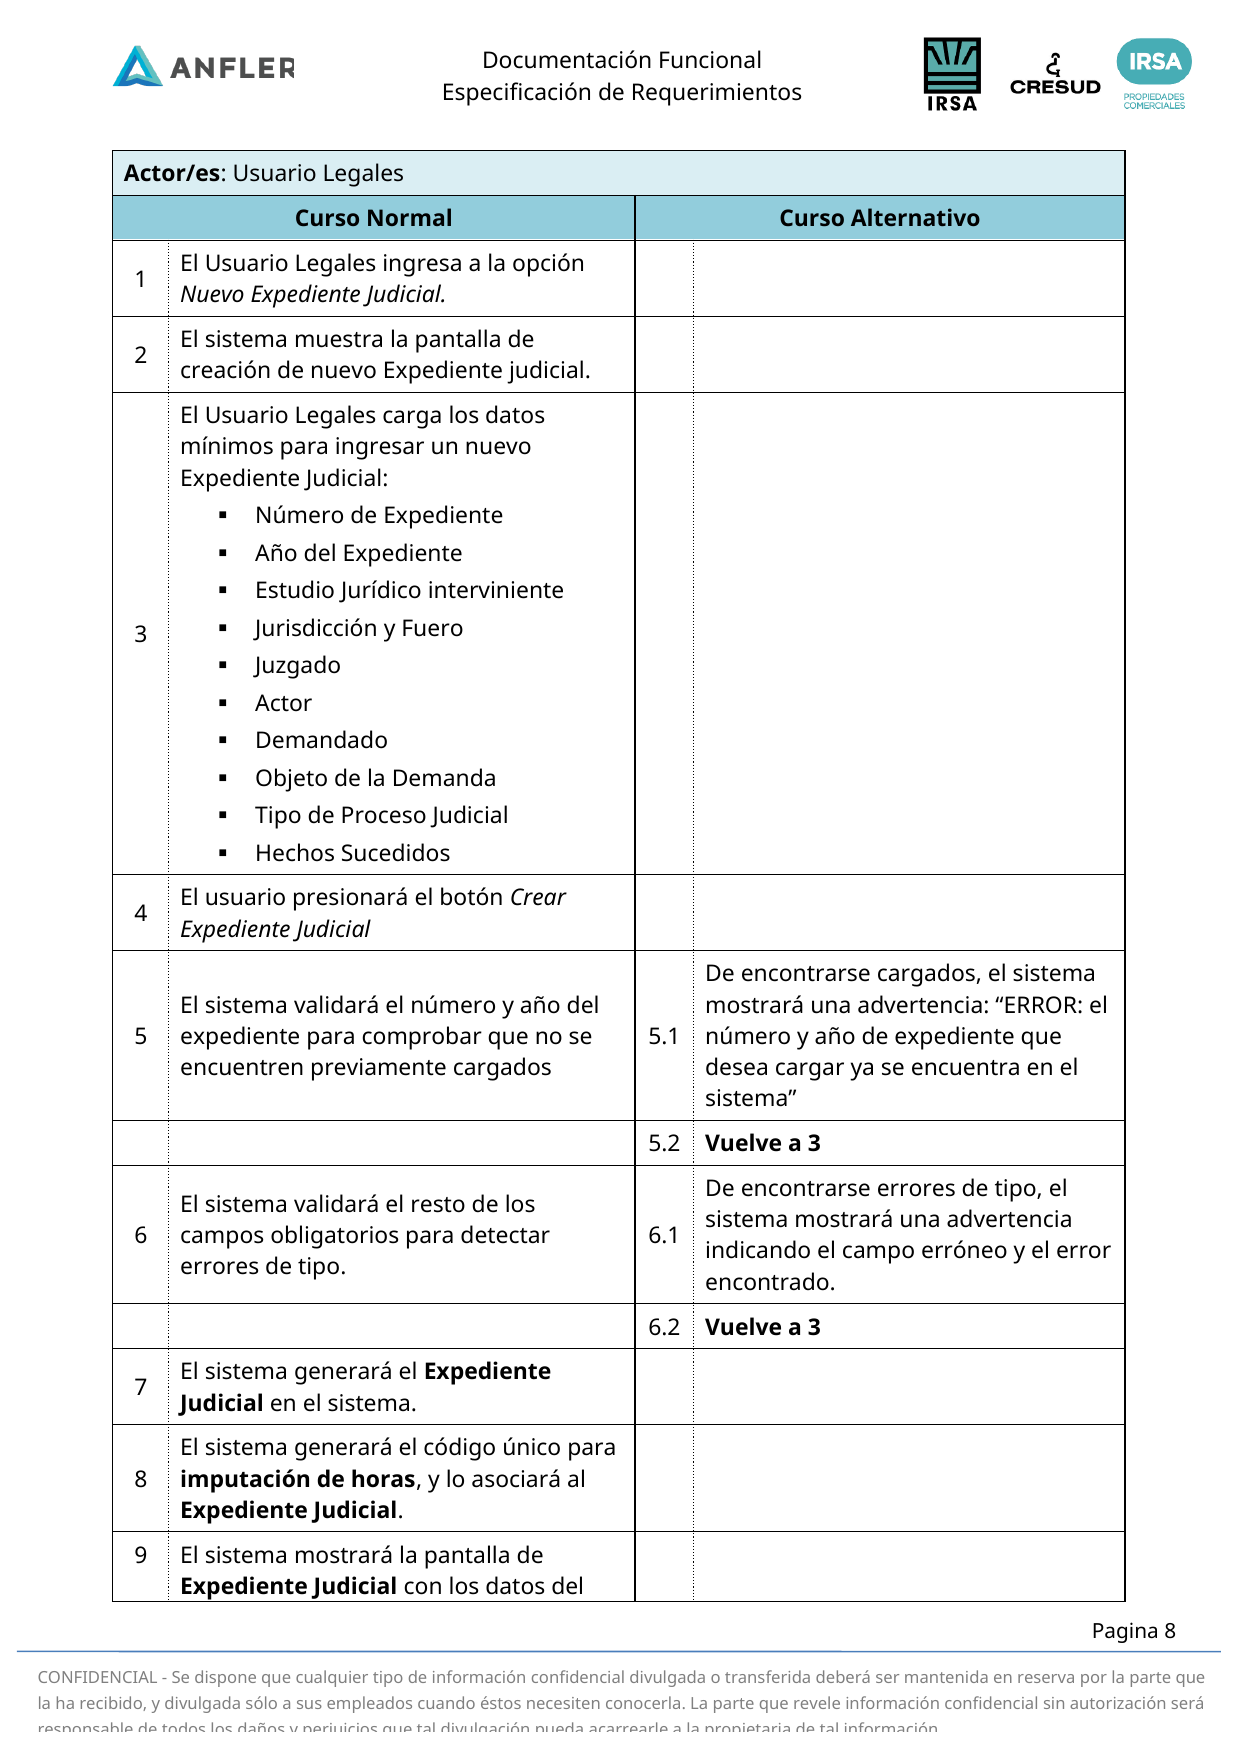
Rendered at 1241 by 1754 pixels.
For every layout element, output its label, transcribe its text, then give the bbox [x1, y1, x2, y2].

table_cell 4 [113, 875, 169, 950]
table_cell [636, 1425, 694, 1531]
table_cell [694, 317, 1124, 392]
table_cell 5 [113, 951, 169, 1120]
table_cell El sistema muestra la pantalla de creación de nuevo Expediente judicial. [169, 317, 634, 392]
table_cell El sistema validará el número y año del expediente para comprobar que no se encuentren previamente cargados [169, 951, 634, 1120]
table_cell 2 [113, 317, 169, 392]
table_cell El Usuario Legales carga los datos mínimos para ingresar un nuevo Expediente Judicial: Número de Expediente Año del Expediente Estudio Jurídico interviniente Jurisdicción y Fuero Juzgado Actor Demandado Objeto de la Demanda Tipo de Proceso Judicial Hechos Sucedidos [169, 393, 634, 874]
table_cell [636, 1349, 694, 1424]
table_cell 6 [113, 1166, 169, 1303]
table_cell [113, 1304, 169, 1348]
table_cell [694, 1532, 1124, 1601]
picture [901, 18, 1204, 125]
table_cell [169, 1304, 634, 1348]
table_cell El usuario presionará el botón Crear Expediente Judicial [169, 875, 634, 950]
table_cell 8 [113, 1425, 169, 1531]
table_cell De encontrarse errores de tipo, el sistema mostrará una advertencia indicando el campo erróneo y el error encontrado. [694, 1166, 1124, 1303]
table_cell [636, 393, 694, 874]
table_cell 3 [113, 393, 169, 874]
table_cell Curso Alternativo [636, 196, 1124, 239]
table_cell [169, 1121, 634, 1164]
table_cell [636, 875, 694, 950]
table_cell El Usuario Legales ingresa a la opción Nuevo Expediente Judicial. [169, 241, 634, 316]
table_cell 6.2 [636, 1304, 694, 1348]
table_cell [636, 317, 694, 392]
table_cell 6.1 [636, 1166, 694, 1303]
table_cell Vuelve a 3 [694, 1121, 1124, 1164]
table_cell Actor/es: Usuario Legales [113, 151, 1124, 195]
table_cell [636, 241, 694, 316]
table_cell [694, 875, 1124, 950]
table_cell [694, 393, 1124, 874]
table_cell 5.1 [636, 951, 694, 1120]
table_cell [694, 241, 1124, 316]
table_cell 5.2 [636, 1121, 694, 1164]
table_cell [113, 1121, 169, 1164]
picture [112, 45, 294, 87]
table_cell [169, 1532, 634, 1601]
table_cell De encontrarse cargados, el sistema mostrará una advertencia: “ERROR: el número y año de expediente que desea cargar ya se encuentra en el sistema” [694, 951, 1124, 1120]
table_cell [694, 1425, 1124, 1531]
table_cell El sistema generará el Expediente Judicial en el sistema. [169, 1349, 634, 1424]
table_cell [636, 1532, 694, 1601]
table_cell 9 [113, 1532, 169, 1601]
table_cell [694, 1349, 1124, 1424]
table_cell Curso Normal [113, 196, 634, 239]
table_cell El sistema validará el resto de los campos obligatorios para detectar errores de tipo. [169, 1166, 634, 1303]
table_cell El sistema generará el código único para imputación de horas, y lo asociará al Expediente Judicial. [169, 1425, 634, 1531]
table_cell Vuelve a 3 [694, 1304, 1124, 1348]
table_cell 7 [113, 1349, 169, 1424]
table_cell 1 [113, 241, 169, 316]
